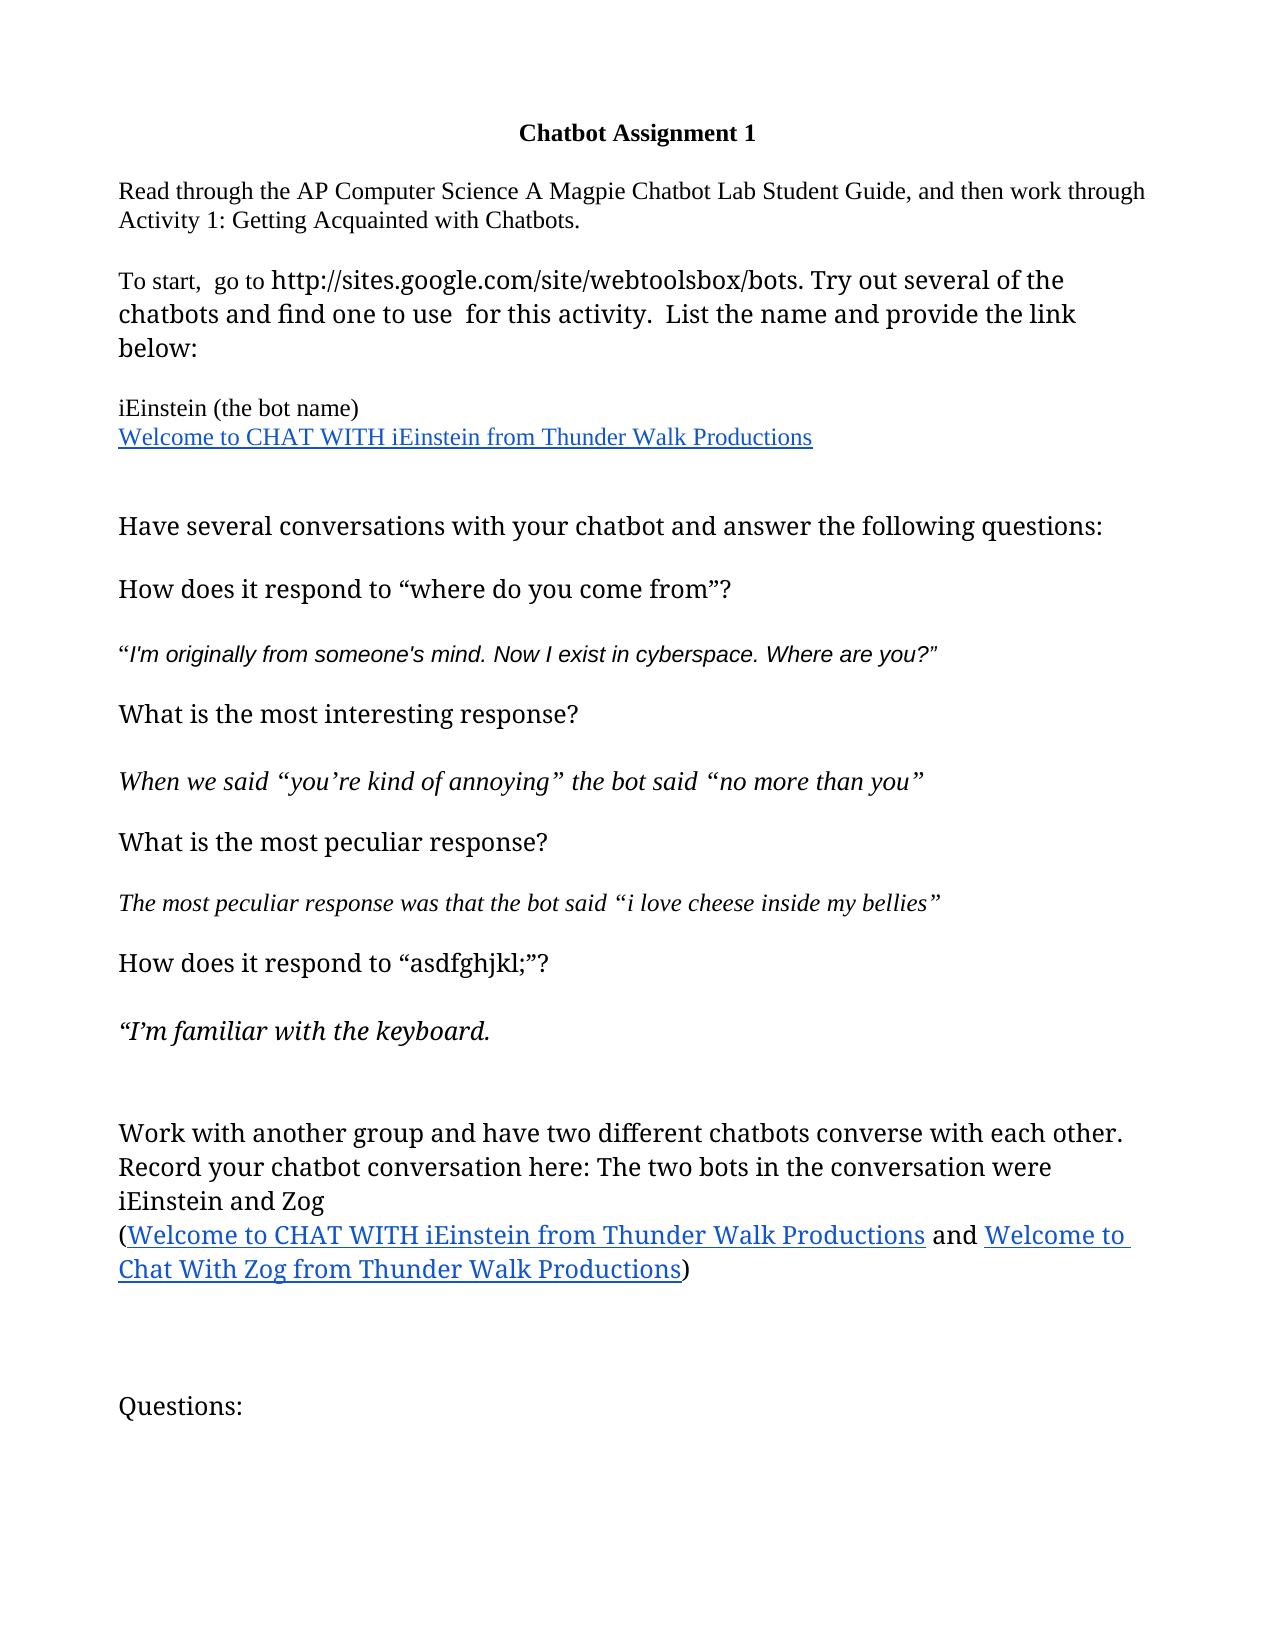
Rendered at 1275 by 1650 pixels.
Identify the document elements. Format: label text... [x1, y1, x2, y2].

text When we said “you’re kind of annoying” the bot said “no more than you” [118, 765, 1157, 796]
text How does it respond to “asdfghjkl;”? [118, 945, 1157, 979]
text Have several conversations with your chatbot and answer the following questions: [118, 508, 1157, 543]
text Questions: [118, 1388, 1157, 1422]
text iEinstein (the bot name) Welcome to CHAT WITH iEinstein from Thunder Walk Productions [118, 393, 1157, 451]
text “I'm originally from someone's mind. Now I exist in cyberspace. Where are you?” [118, 639, 1157, 668]
text Read through the AP Computer Science A Magpie Chatbot Lab Student Guide, and then work through Activity 1: Getting Acquainted with Chatbots. To start, go to http://sites.google.com/site/webtoolsbox/bots. Try out several of the chatbots and find one to use for this activity. List the name and provide the link below: [118, 176, 1157, 365]
text (Welcome to CHAT WITH iEinstein from Thunder Walk Productions and Welcome to Chat With Zog from Thunder Walk Productions) [118, 1218, 1157, 1286]
text The most peculiar response was that the bot said “i love cheese inside my bellies” [118, 888, 1157, 917]
text What is the most interesting response? [118, 697, 1157, 731]
text Work with another group and have two different chatbots converse with each other. Record your chatbot conversation here: The two bots in the conversation were iEinstein and Zog [118, 1116, 1157, 1218]
text How does it respond to “where do you come from”? [118, 571, 1157, 605]
text “I’m familiar with the keyboard. [118, 1013, 1157, 1047]
text What is the most peculiar response? [118, 825, 1157, 859]
